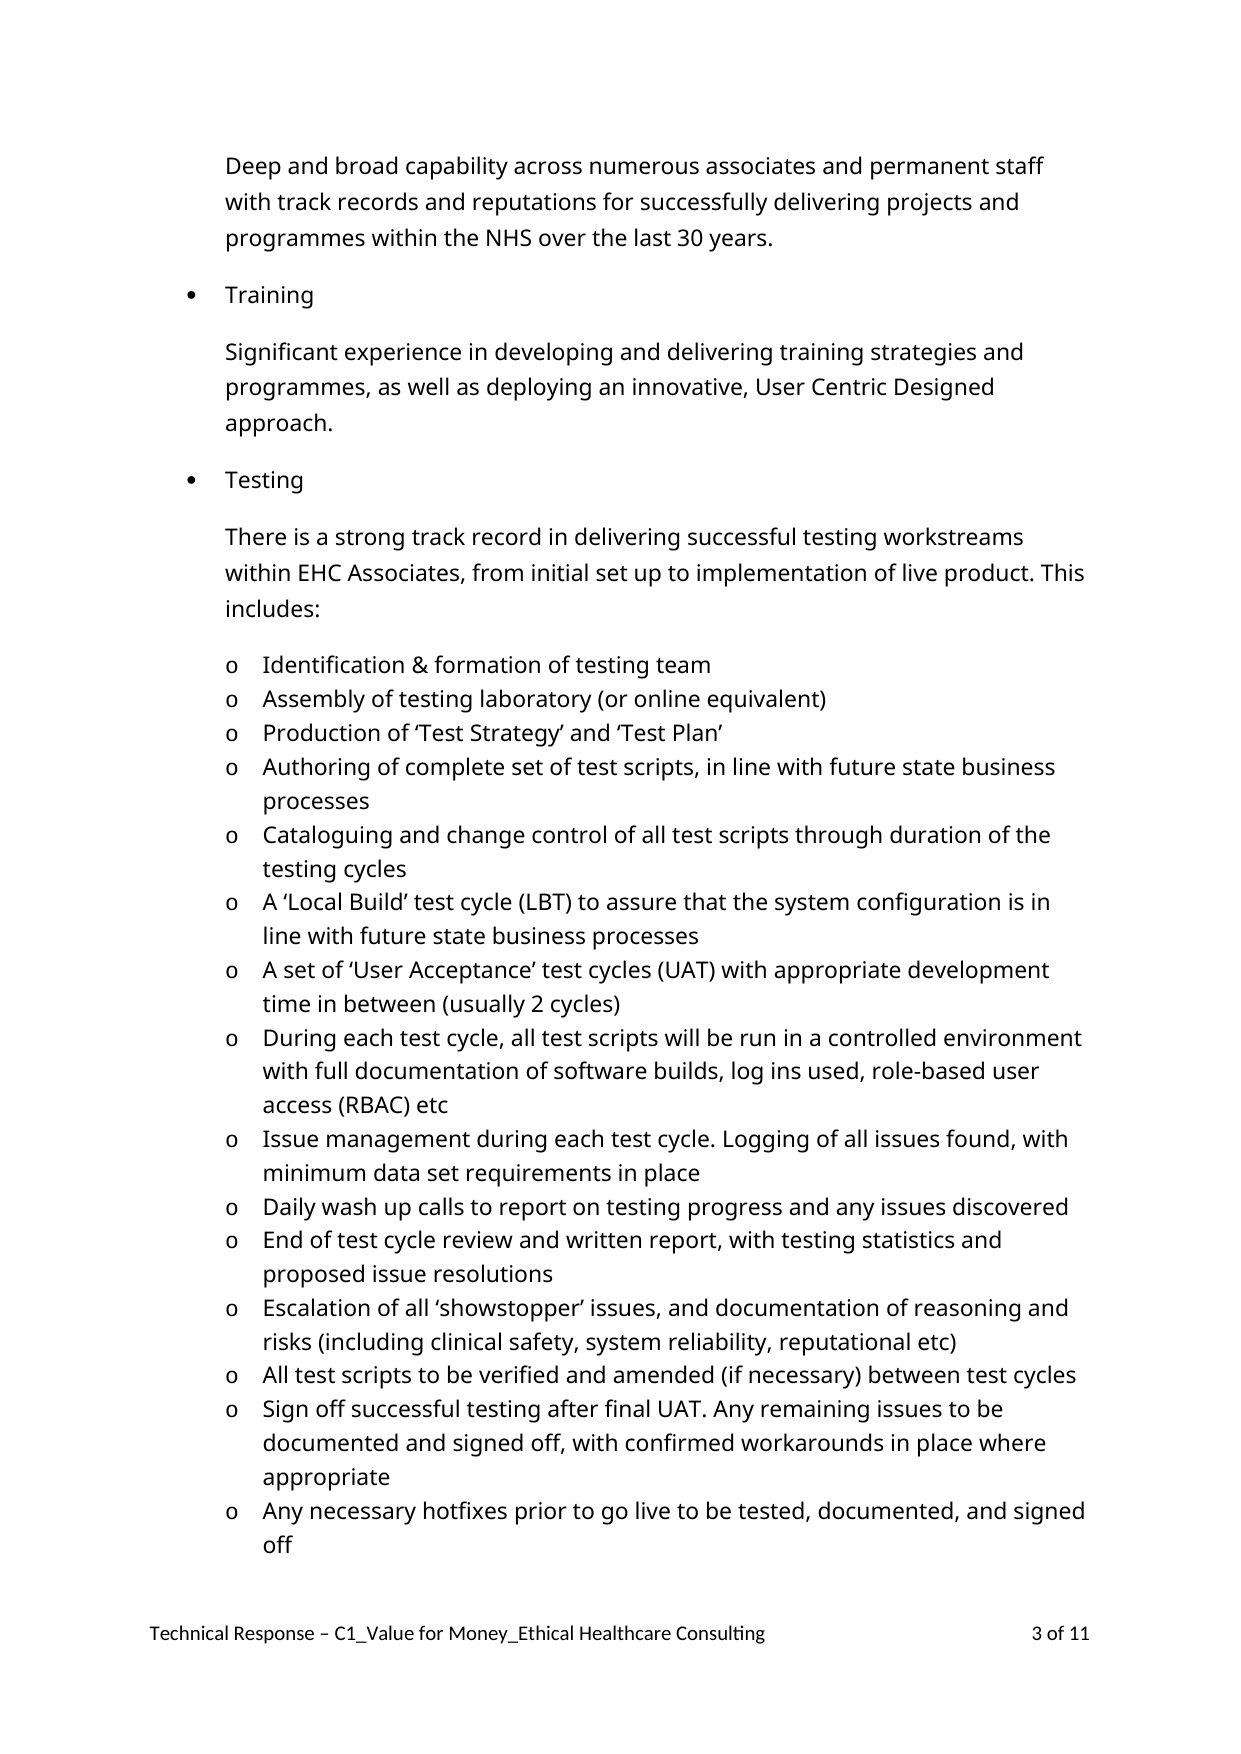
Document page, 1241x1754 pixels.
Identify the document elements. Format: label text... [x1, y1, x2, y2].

list Assembly of testing laboratory (or online equivalent) [225, 683, 1090, 715]
list A set of ‘User Acceptance’ test cycles (UAT) with appropriate development time in between (usually 2 cycles) [225, 954, 1090, 1019]
text Significant experience in developing and delivering training strategies and programmes, as well as deploying an innovative, User Centric Designed approach. [225, 335, 1090, 438]
list Training [187, 279, 1090, 310]
list Authoring of complete set of test scripts, in line with future state business processes [225, 751, 1090, 816]
list Cataloguing and change control of all test scripts through duration of the testing cycles [225, 819, 1090, 884]
list All test scripts to be verified and amended (if necessary) between test cycles [225, 1359, 1090, 1391]
text There is a strong track record in delivering successful testing workstreams within EHC Associates, from initial set up to implementation of live product. This includes: [225, 521, 1090, 624]
list During each test cycle, all test scripts will be run in a controlled environment with full documentation of software builds, log ins used, role-based user access (RBAC) etc [225, 1021, 1090, 1120]
list Production of ‘Test Strategy’ and ‘Test Plan’ [225, 717, 1090, 748]
list A ‘Local Build’ test cycle (LBT) to assure that the system configuration is in line with future state business processes [225, 886, 1090, 951]
list End of test cycle review and written report, with testing statistics and proposed issue resolutions [225, 1224, 1090, 1289]
list Sign off successful testing after final UAT. Any remaining issues to be documented and signed off, with confirmed workarounds in place where appropriate [225, 1393, 1090, 1492]
list Any necessary hotfixes prior to go live to be tested, documented, and signed off [225, 1495, 1090, 1560]
list Issue management during each test cycle. Logging of all issues found, with minimum data set requirements in place [225, 1123, 1090, 1188]
list Identification & formation of testing team [225, 649, 1090, 681]
list Testing [187, 464, 1090, 495]
text Deep and broad capability across numerous associates and permanent staff with track records and reputations for successfully delivering projects and programmes within the NHS over the last 30 years. [225, 150, 1090, 253]
list Escalation of all ‘showstopper’ issues, and documentation of reasoning and risks (including clinical safety, system reliability, reputational etc) [225, 1292, 1090, 1357]
list Daily wash up calls to report on testing progress and any issues discovered [225, 1190, 1090, 1222]
